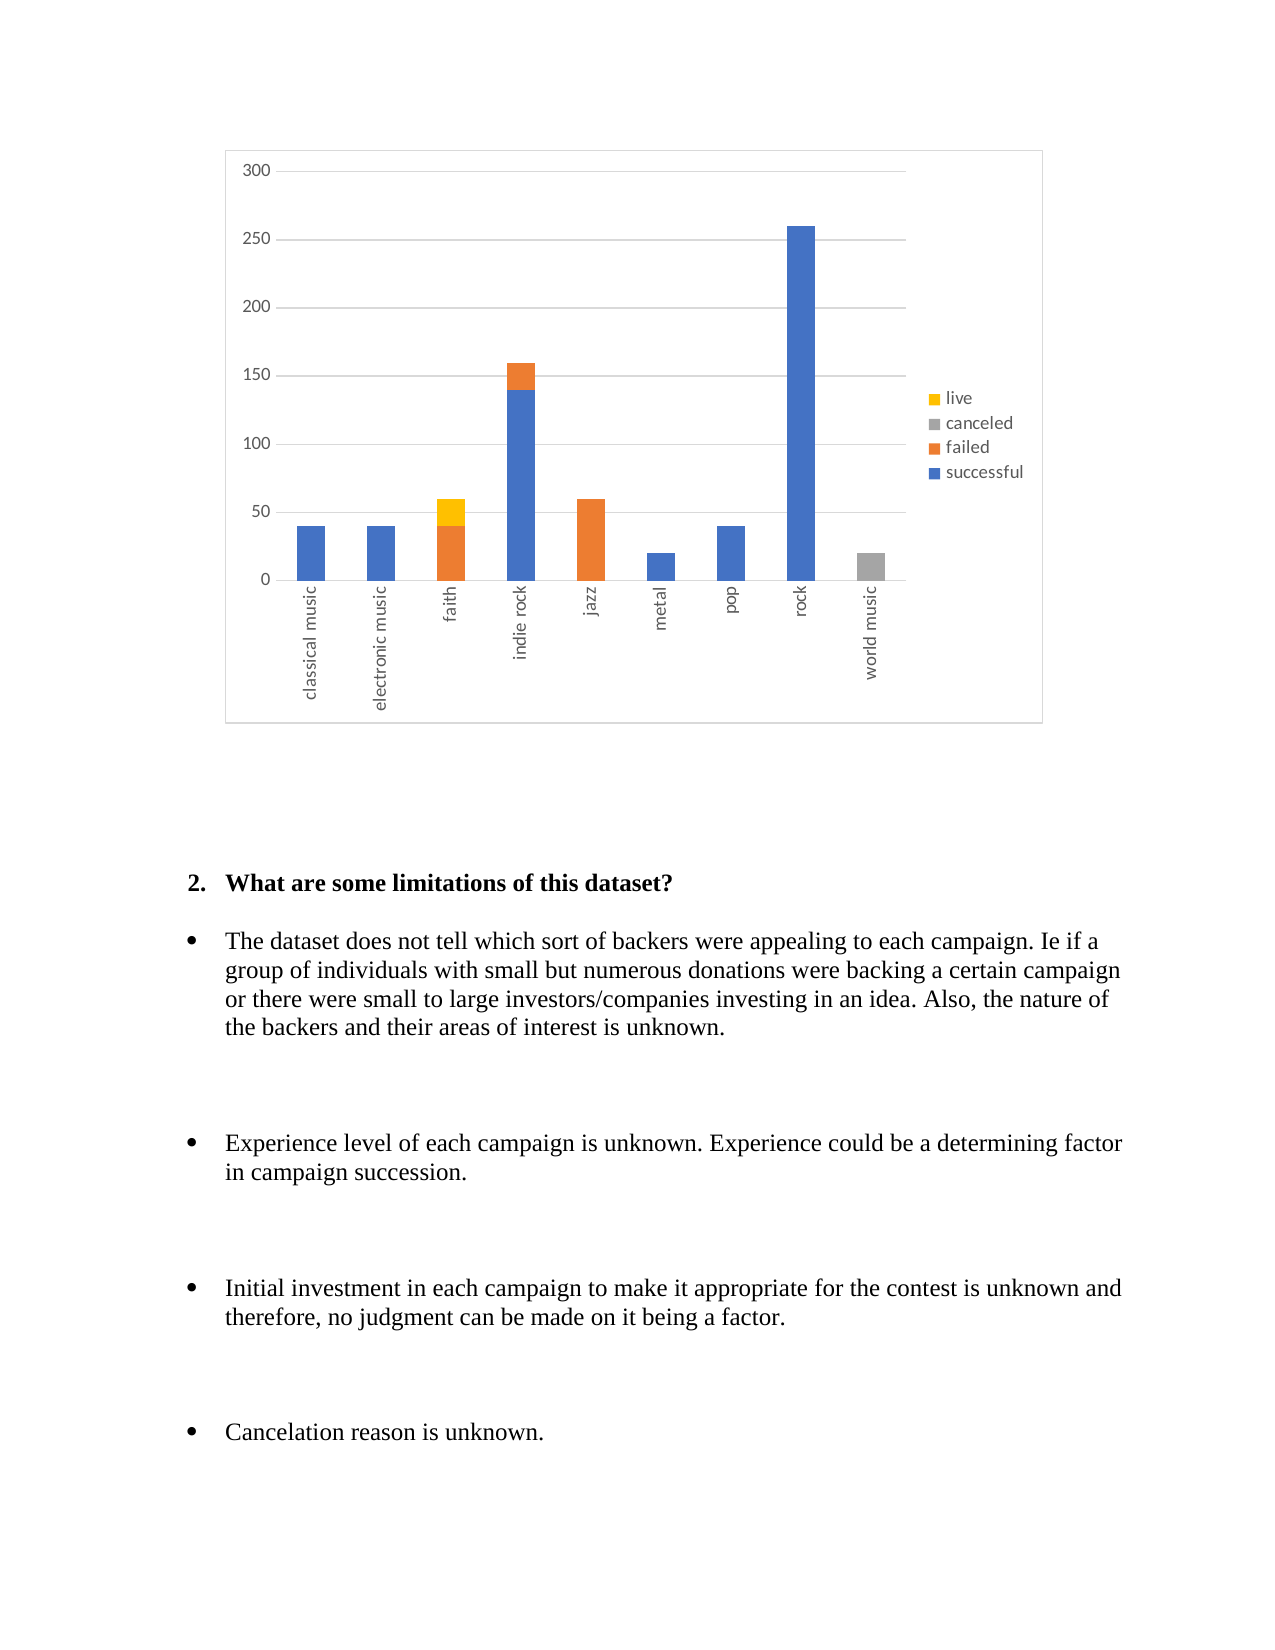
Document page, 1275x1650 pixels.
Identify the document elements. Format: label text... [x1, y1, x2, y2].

list Experience level of each campaign is unknown. Experience could be a determining factor in campaign succession. [187, 1128, 1125, 1186]
list Initial investment in each campaign to make it appropriate for the contest is unknown and therefore, no judgment can be made on it being a factor. [187, 1273, 1125, 1330]
list Cancelation reason is unknown. [187, 1417, 1125, 1446]
list The dataset does not tell which sort of backers were appealing to each campaign. Ie if a group of individuals with small but numerous donations were backing a certain campaign or there were small to large investors/companies investing in an idea. Also, the nature of the backers and their areas of interest is unknown. [187, 926, 1125, 1041]
list What are some limitations of this dataset? [187, 868, 1125, 897]
